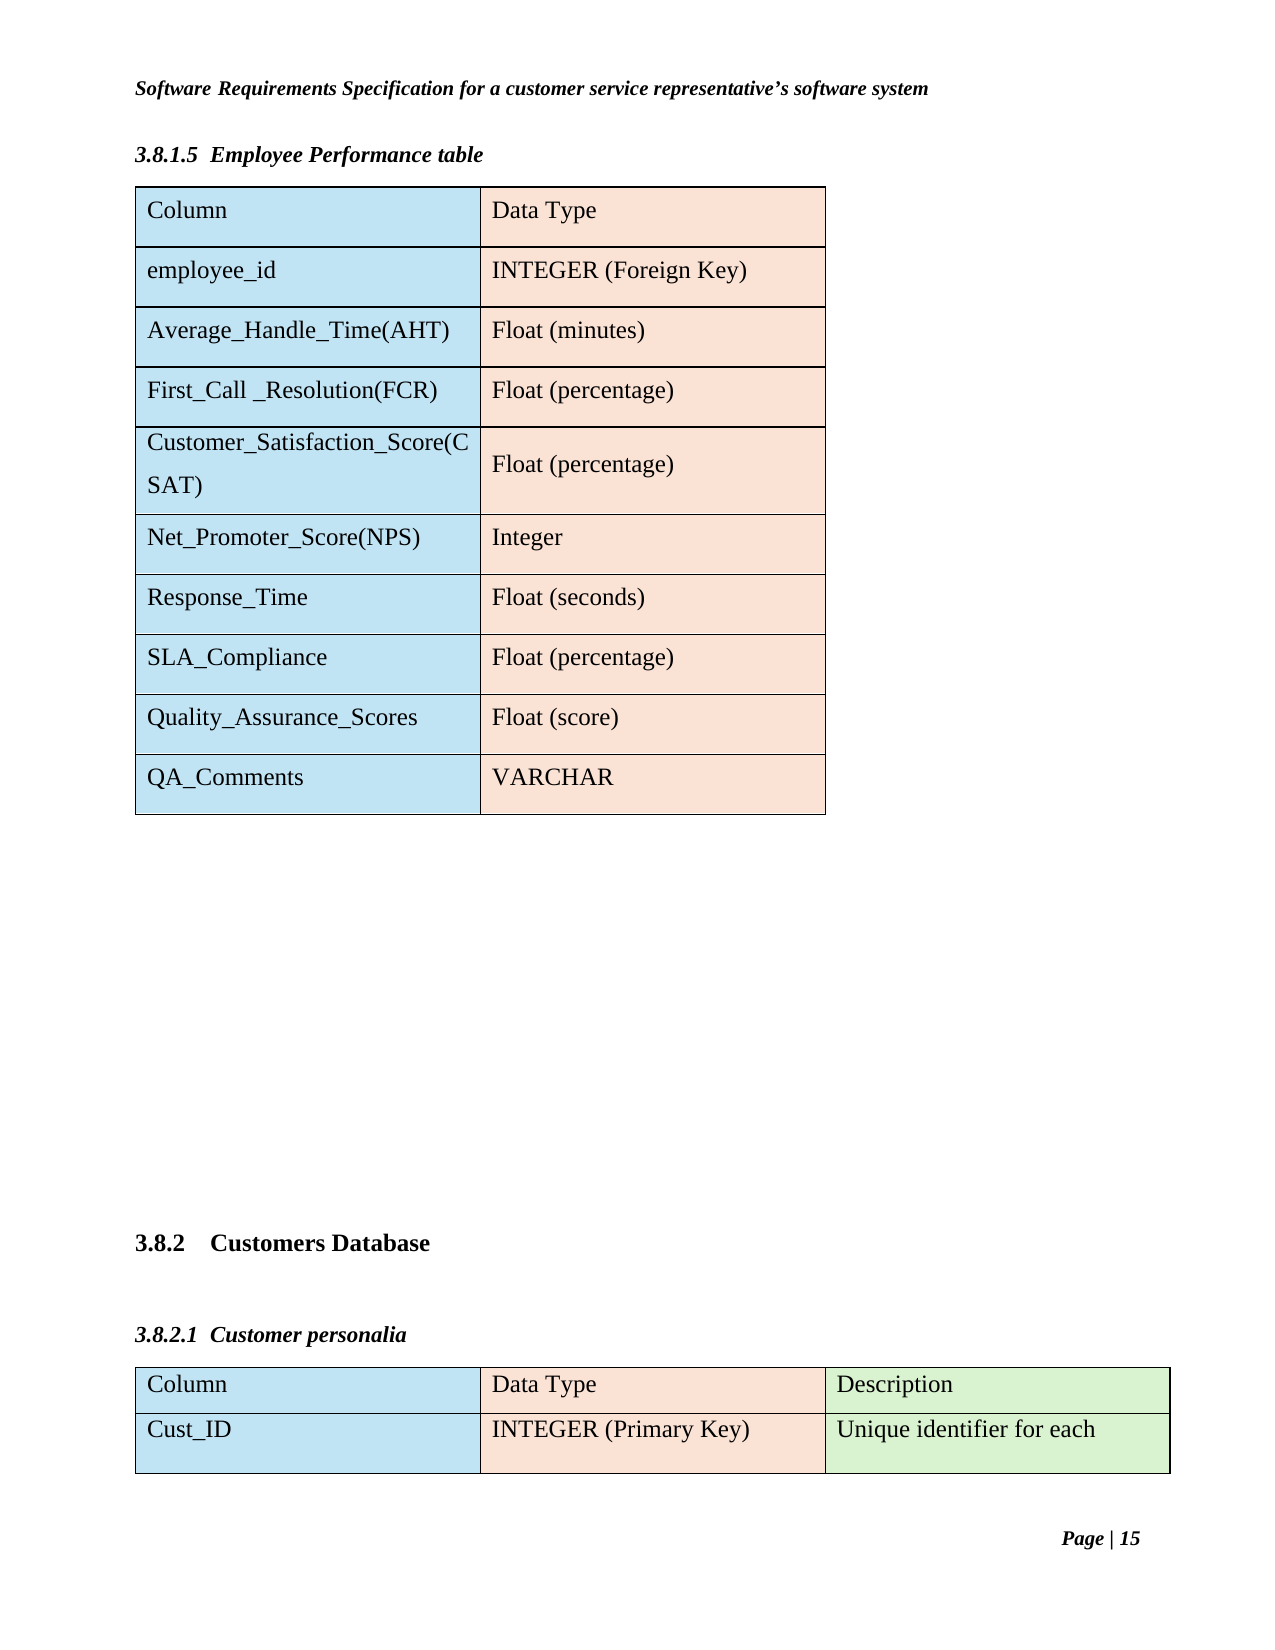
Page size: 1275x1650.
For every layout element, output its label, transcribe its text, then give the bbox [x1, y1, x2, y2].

table_cell Float (percentage) [481, 428, 825, 513]
table_cell Float (percentage) [481, 368, 825, 426]
table_cell QA_Comments [136, 755, 480, 813]
table_cell SLA_Compliance [136, 635, 480, 693]
table_cell Net_Promoter_Score(NPS) [136, 515, 480, 573]
table_header Column [136, 188, 480, 246]
table_cell First_Call _Resolution(FCR) [136, 368, 480, 426]
table_cell Customer_Satisfaction_Score(CSAT) [136, 428, 480, 513]
table_header Column [136, 1368, 480, 1413]
table_header Data Type [481, 188, 825, 246]
table_cell Float (score) [481, 695, 825, 753]
table_cell Float (minutes) [481, 308, 825, 366]
table_cell Response_Time [136, 575, 480, 633]
table_header Description [826, 1368, 1169, 1413]
subtitle Customer personalia [135, 1321, 1140, 1347]
subtitle Employee Performance table [135, 141, 1140, 167]
table_cell Average_Handle_Time(AHT) [136, 308, 480, 366]
table_cell Cust_ID [136, 1414, 480, 1473]
table_cell INTEGER (Foreign Key) [481, 248, 825, 306]
table_cell VARCHAR [481, 755, 825, 813]
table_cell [826, 1414, 1169, 1473]
table_cell Float (percentage) [481, 635, 825, 693]
subtitle Customers Database [135, 1228, 1140, 1256]
table_cell Float (seconds) [481, 575, 825, 633]
table_cell employee_id [136, 248, 480, 306]
table_header Data Type [481, 1368, 825, 1413]
table_cell Quality_Assurance_Scores [136, 695, 480, 753]
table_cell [481, 1414, 825, 1473]
table_cell Integer [481, 515, 825, 573]
